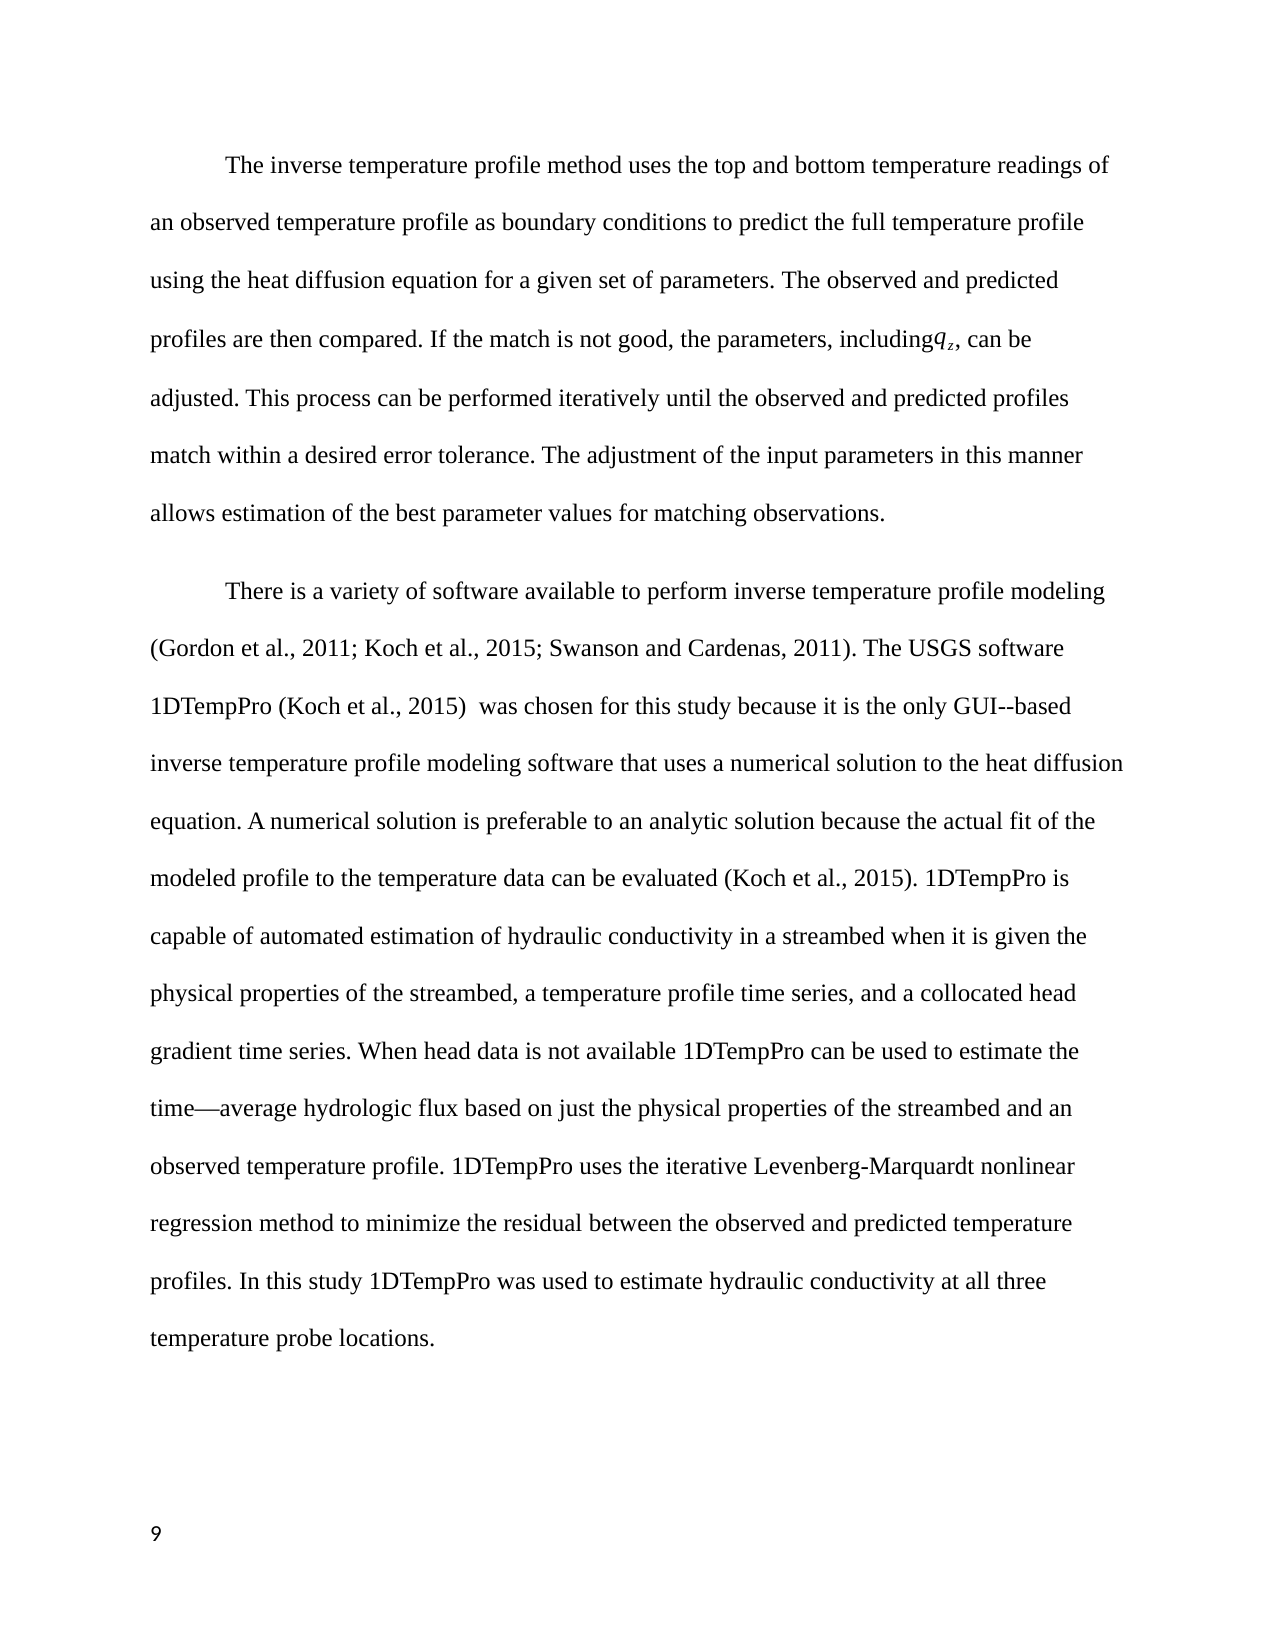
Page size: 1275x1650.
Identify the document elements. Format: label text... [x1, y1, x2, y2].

text The inverse temperature profile method uses the top and bottom temperature readings of an observed temperature profile as boundary conditions to predict the full temperature profile using the heat diffusion equation for a given set of parameters. The observed and predicted profiles are then compared. If the match is not good, the parameters, including, can be adjusted. This process can be performed iteratively until the observed and predicted profiles match within a desired error tolerance. The adjustment of the input parameters in this manner allows estimation of the best parameter values for matching observations. [150, 150, 1125, 526]
text There is a variety of software available to perform inverse temperature profile modeling (Gordon et al., 2011; Koch et al., 2015; Swanson and Cardenas, 2011). The USGS software 1DTempPro (Koch et al., 2015) was chosen for this study because it is the only GUI--based inverse temperature profile modeling software that uses a numerical solution to the heat diffusion equation. A numerical solution is preferable to an analytic solution because the actual fit of the modeled profile to the temperature data can be evaluated (Koch et al., 2015). 1DTempPro is capable of automated estimation of hydraulic conductivity in a streambed when it is given the physical properties of the streambed, a temperature profile time series, and a collocated head gradient time series. When head data is not available 1DTempPro can be used to estimate the time—average hydrologic flux based on just the physical properties of the streambed and an observed temperature profile. 1DTempPro uses the iterative Levenberg-Marquardt nonlinear regression method to minimize the residual between the observed and predicted temperature profiles. In this study 1DTempPro was used to estimate hydraulic conductivity at all three temperature probe locations. [150, 576, 1125, 1352]
